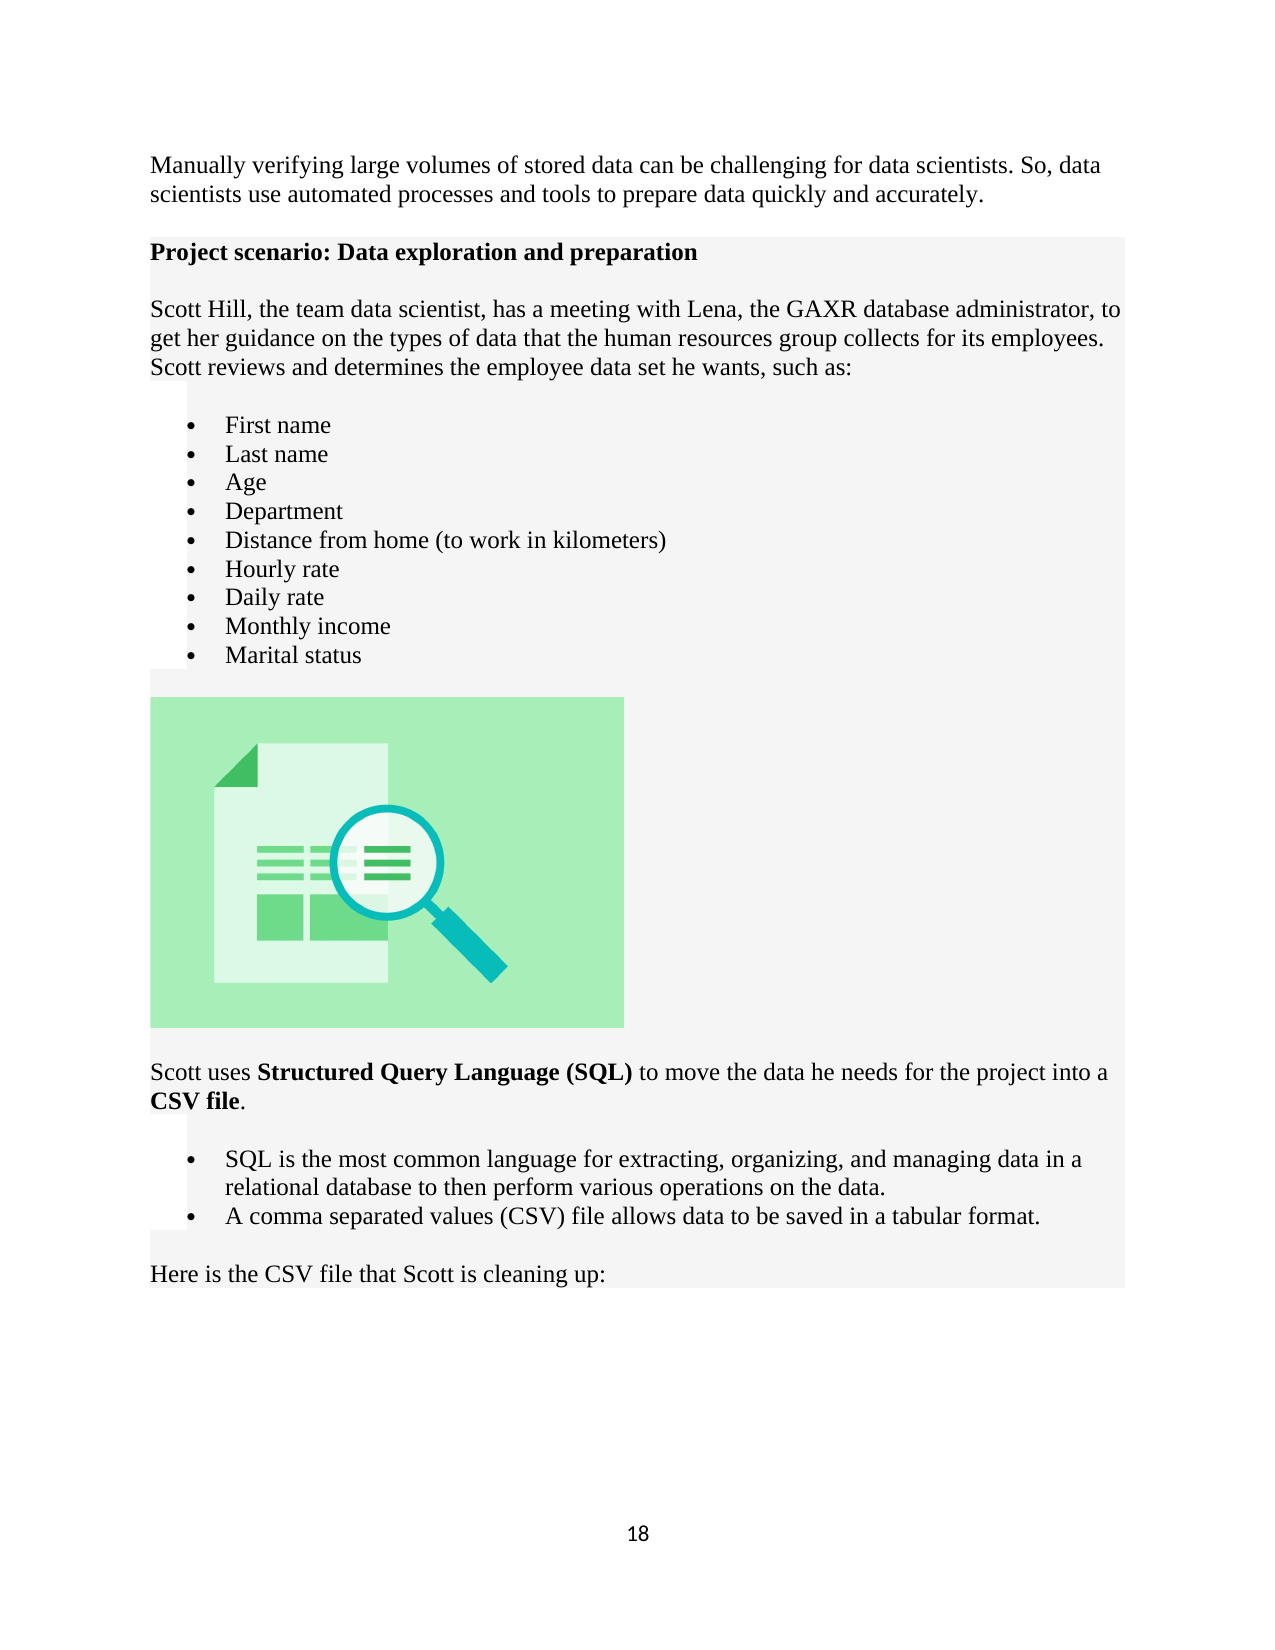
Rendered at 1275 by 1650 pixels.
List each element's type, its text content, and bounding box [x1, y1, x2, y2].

list Distance from home (to work in kilometers) [187, 525, 1125, 554]
list SQL is the most common language for extracting, organizing, and managing data in a relational database to then perform various operations on the data. [187, 1144, 1125, 1201]
text Project scenario: Data exploration and preparation [150, 237, 1125, 265]
text Scott Hill, the team data scientist, has a meeting with Lena, the GAXR database administrator, to get her guidance on the types of data that the human resources group collects for its employees. Scott reviews and determines the employee data set he wants, such as: [150, 294, 1125, 381]
text Here is the CSV file that Scott is cleaning up: [150, 1259, 1125, 1288]
list Marital status [187, 640, 1125, 669]
list Department [187, 496, 1125, 525]
list Age [187, 467, 1125, 496]
text Manually verifying large volumes of stored data can be challenging for data scientists. So, data scientists use automated processes and tools to prepare data quickly and accurately. [150, 150, 1125, 207]
list Monthly income [187, 611, 1125, 640]
text Scott uses Structured Query Language (SQL) to move the data he needs for the project into a CSV file. [150, 1057, 1125, 1114]
list A comma separated values (CSV) file allows data to be saved in a tabular format. [187, 1201, 1125, 1230]
list Last name [187, 439, 1125, 467]
list First name [187, 410, 1125, 439]
list Daily rate [187, 582, 1125, 611]
list Hourly rate [187, 554, 1125, 582]
picture [150, 697, 625, 1028]
